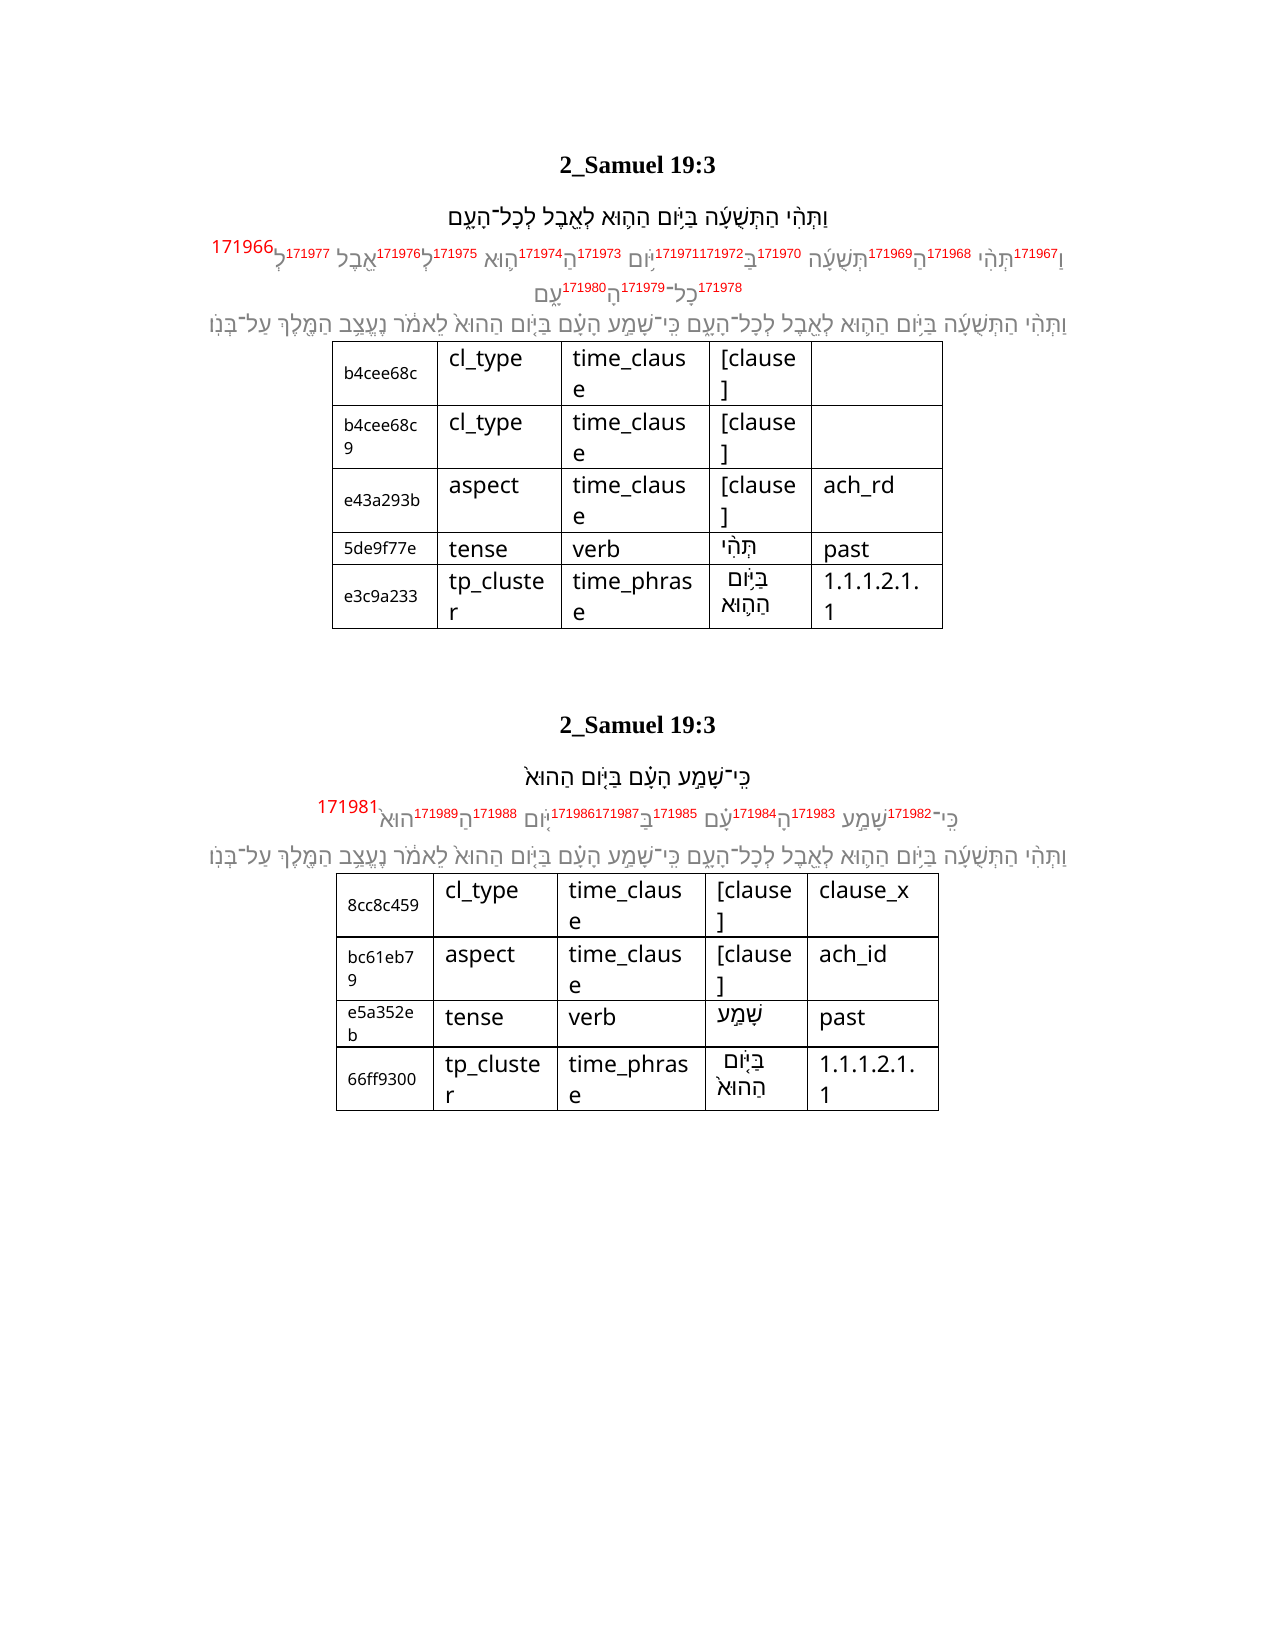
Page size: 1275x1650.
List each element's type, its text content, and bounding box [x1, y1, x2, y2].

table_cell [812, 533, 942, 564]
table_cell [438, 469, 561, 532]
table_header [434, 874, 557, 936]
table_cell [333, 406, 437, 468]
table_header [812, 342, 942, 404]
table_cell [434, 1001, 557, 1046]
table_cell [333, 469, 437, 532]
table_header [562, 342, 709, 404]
text 2_Samuel 19:3 [187, 710, 1087, 738]
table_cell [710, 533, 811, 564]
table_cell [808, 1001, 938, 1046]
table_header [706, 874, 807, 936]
text וַתְּהִ֨י הַתְּשֻׁעָ֜ה בַּיֹּ֥ום הַה֛וּא לְאֵ֖בֶל לְכָל־הָעָ֑ם כִּֽי־שָׁמַ֣ע הָעָ֗ם בַּיֹּ֤ום הַהוּא֙ לֵאמֹ֔ר נֶעֱצַ֥ב הַמֶּ֖לֶךְ עַל־בְּנֹֽו׃ [187, 311, 1087, 337]
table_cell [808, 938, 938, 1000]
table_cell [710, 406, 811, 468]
text וַתְּהִ֨י הַתְּשֻׁעָ֜ה בַּיֹּ֥ום הַה֛וּא לְאֵ֖בֶל לְכָל־הָעָ֑ם כִּֽי־שָׁמַ֣ע הָעָ֗ם בַּיֹּ֤ום הַהוּא֙ לֵאמֹ֔ר נֶעֱצַ֥ב הַמֶּ֖לֶךְ עַל־בְּנֹֽו׃ [187, 843, 1087, 869]
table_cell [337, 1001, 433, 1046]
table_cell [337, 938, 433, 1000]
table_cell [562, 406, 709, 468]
text כִּֽי־שָׁמַ֣ע הָעָ֗ם בַּיֹּ֤ום הַהוּא֙ [187, 763, 1087, 790]
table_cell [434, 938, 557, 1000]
text וַתְּהִ֨י הַתְּשֻׁעָ֜ה בַּיֹּ֥ום הַה֛וּא לְאֵ֖בֶל לְכָל־הָעָ֑ם [187, 204, 1087, 230]
text 2_Samuel 19:3 [187, 150, 1087, 179]
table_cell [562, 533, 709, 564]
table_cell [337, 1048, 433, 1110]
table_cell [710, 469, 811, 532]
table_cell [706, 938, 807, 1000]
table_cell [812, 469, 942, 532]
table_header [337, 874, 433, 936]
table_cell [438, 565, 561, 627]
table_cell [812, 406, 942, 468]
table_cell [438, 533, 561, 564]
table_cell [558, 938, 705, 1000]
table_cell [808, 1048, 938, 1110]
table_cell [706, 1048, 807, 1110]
text 171966וַ171967תְּהִ֨י 171968הַ171969תְּשֻׁעָ֜ה 171970בַּ171971171972יֹּ֥ום 171973הַ171974ה֛וּא 171975לְ171976אֵ֖בֶל 171977לְ171978כָל־171979הָ171980עָ֑ם [187, 234, 1087, 307]
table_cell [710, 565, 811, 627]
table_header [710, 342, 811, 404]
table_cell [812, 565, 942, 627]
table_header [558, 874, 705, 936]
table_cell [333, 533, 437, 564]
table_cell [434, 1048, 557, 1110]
text 171981כִּֽי־171982שָׁמַ֣ע 171983הָ171984עָ֗ם 171985בַּ171986171987יֹּ֤ום 171988הַ171989הוּא֙ [187, 794, 1087, 836]
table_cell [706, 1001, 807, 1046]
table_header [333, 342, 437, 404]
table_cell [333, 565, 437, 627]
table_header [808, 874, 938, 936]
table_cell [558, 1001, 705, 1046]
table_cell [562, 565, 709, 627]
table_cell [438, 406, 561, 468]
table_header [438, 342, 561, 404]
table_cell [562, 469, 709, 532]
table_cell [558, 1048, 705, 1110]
